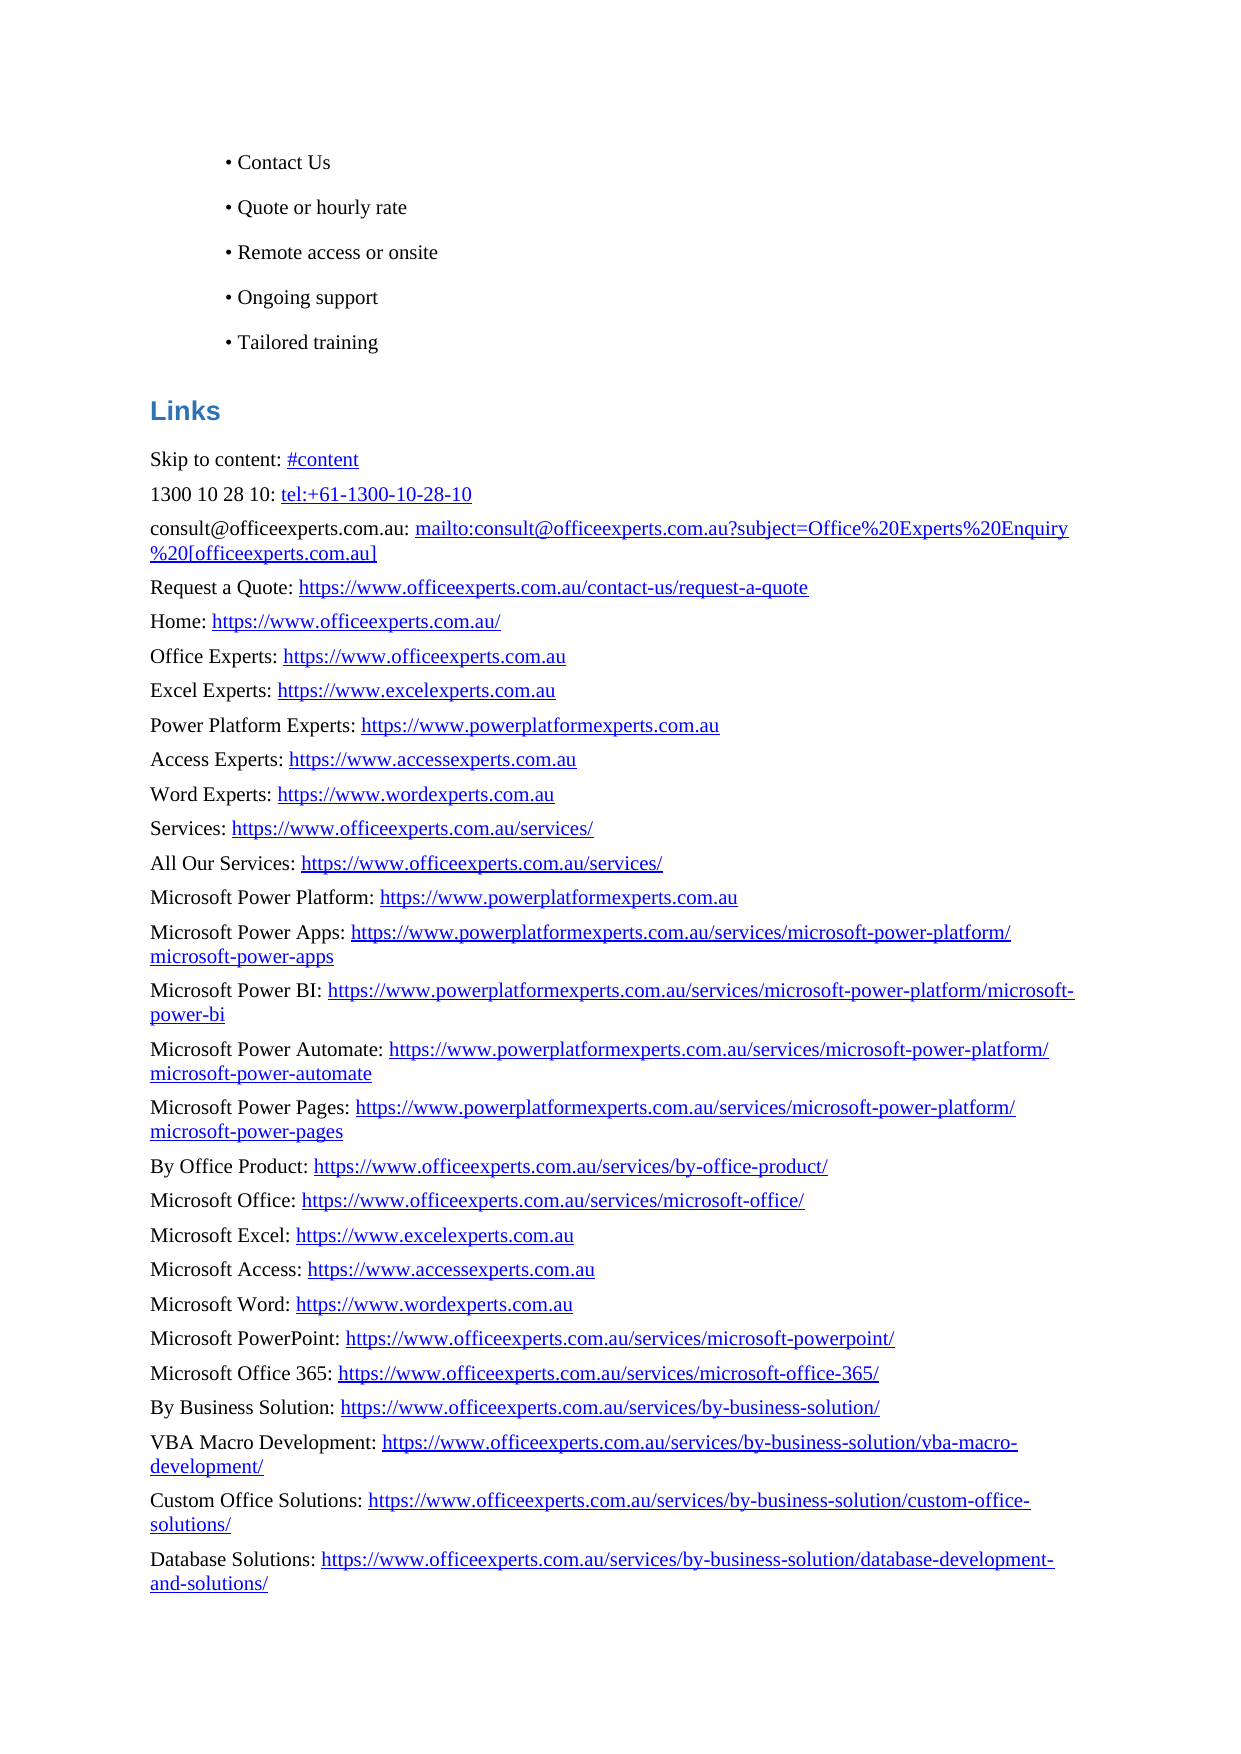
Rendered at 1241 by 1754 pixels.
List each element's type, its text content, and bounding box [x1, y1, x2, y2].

text consult@officeexperts.com.au: mailto:consult@officeexperts.com.au?subject=Office%20Experts%20Enquiry%20[officeexperts.com.au] [150, 516, 1090, 564]
text Request a Quote: https://www.officeexperts.com.au/contact-us/request-a-quote [150, 575, 1090, 599]
text • Remote access or onsite [225, 240, 1090, 264]
text By Office Product: https://www.officeexperts.com.au/services/by-office-product/ [150, 1154, 1090, 1178]
text By Business Solution: https://www.officeexperts.com.au/services/by-business-solution/ [150, 1395, 1090, 1419]
text Services: https://www.officeexperts.com.au/services/ [150, 816, 1090, 840]
text Office Experts: https://www.officeexperts.com.au [150, 644, 1090, 668]
text Microsoft Word: https://www.wordexperts.com.au [150, 1292, 1090, 1316]
text Skip to content: #content [150, 447, 1090, 471]
text Microsoft Power BI: https://www.powerplatformexperts.com.au/services/microsoft-power-platform/microsoft-power-bi [150, 978, 1090, 1026]
text • Ongoing support [225, 285, 1090, 309]
text Home: https://www.officeexperts.com.au/ [150, 609, 1090, 633]
text • Contact Us [225, 150, 1090, 174]
text Custom Office Solutions: https://www.officeexperts.com.au/services/by-business-solution/custom-office-solutions/ [150, 1488, 1090, 1536]
text Microsoft Office 365: https://www.officeexperts.com.au/services/microsoft-office-365/ [150, 1361, 1090, 1385]
text All Our Services: https://www.officeexperts.com.au/services/ [150, 851, 1090, 875]
text Power Platform Experts: https://www.powerplatformexperts.com.au [150, 713, 1090, 737]
subtitle Links [150, 395, 1090, 427]
text Access Experts: https://www.accessexperts.com.au [150, 747, 1090, 771]
text Microsoft Access: https://www.accessexperts.com.au [150, 1257, 1090, 1281]
text VBA Macro Development: https://www.officeexperts.com.au/services/by-business-solution/vba-macro-development/ [150, 1430, 1090, 1478]
text Microsoft Excel: https://www.excelexperts.com.au [150, 1223, 1090, 1247]
text Microsoft Office: https://www.officeexperts.com.au/services/microsoft-office/ [150, 1188, 1090, 1212]
text Word Experts: https://www.wordexperts.com.au [150, 782, 1090, 806]
text 1300 10 28 10: tel:+61-1300-10-28-10 [150, 482, 1090, 506]
text • Tailored training [225, 329, 1090, 354]
text Excel Experts: https://www.excelexperts.com.au [150, 678, 1090, 702]
text Microsoft Power Apps: https://www.powerplatformexperts.com.au/services/microsoft-power-platform/microsoft-power-apps [150, 920, 1090, 968]
text Database Solutions: https://www.officeexperts.com.au/services/by-business-solution/database-development-and-solutions/ [150, 1547, 1090, 1595]
text Microsoft Power Automate: https://www.powerplatformexperts.com.au/services/microsoft-power-platform/microsoft-power-automate [150, 1037, 1090, 1085]
text • Quote or hourly rate [225, 195, 1090, 219]
text Microsoft Power Platform: https://www.powerplatformexperts.com.au [150, 885, 1090, 909]
text Microsoft PowerPoint: https://www.officeexperts.com.au/services/microsoft-powerpoint/ [150, 1326, 1090, 1350]
text Microsoft Power Pages: https://www.powerplatformexperts.com.au/services/microsoft-power-platform/microsoft-power-pages [150, 1095, 1090, 1143]
